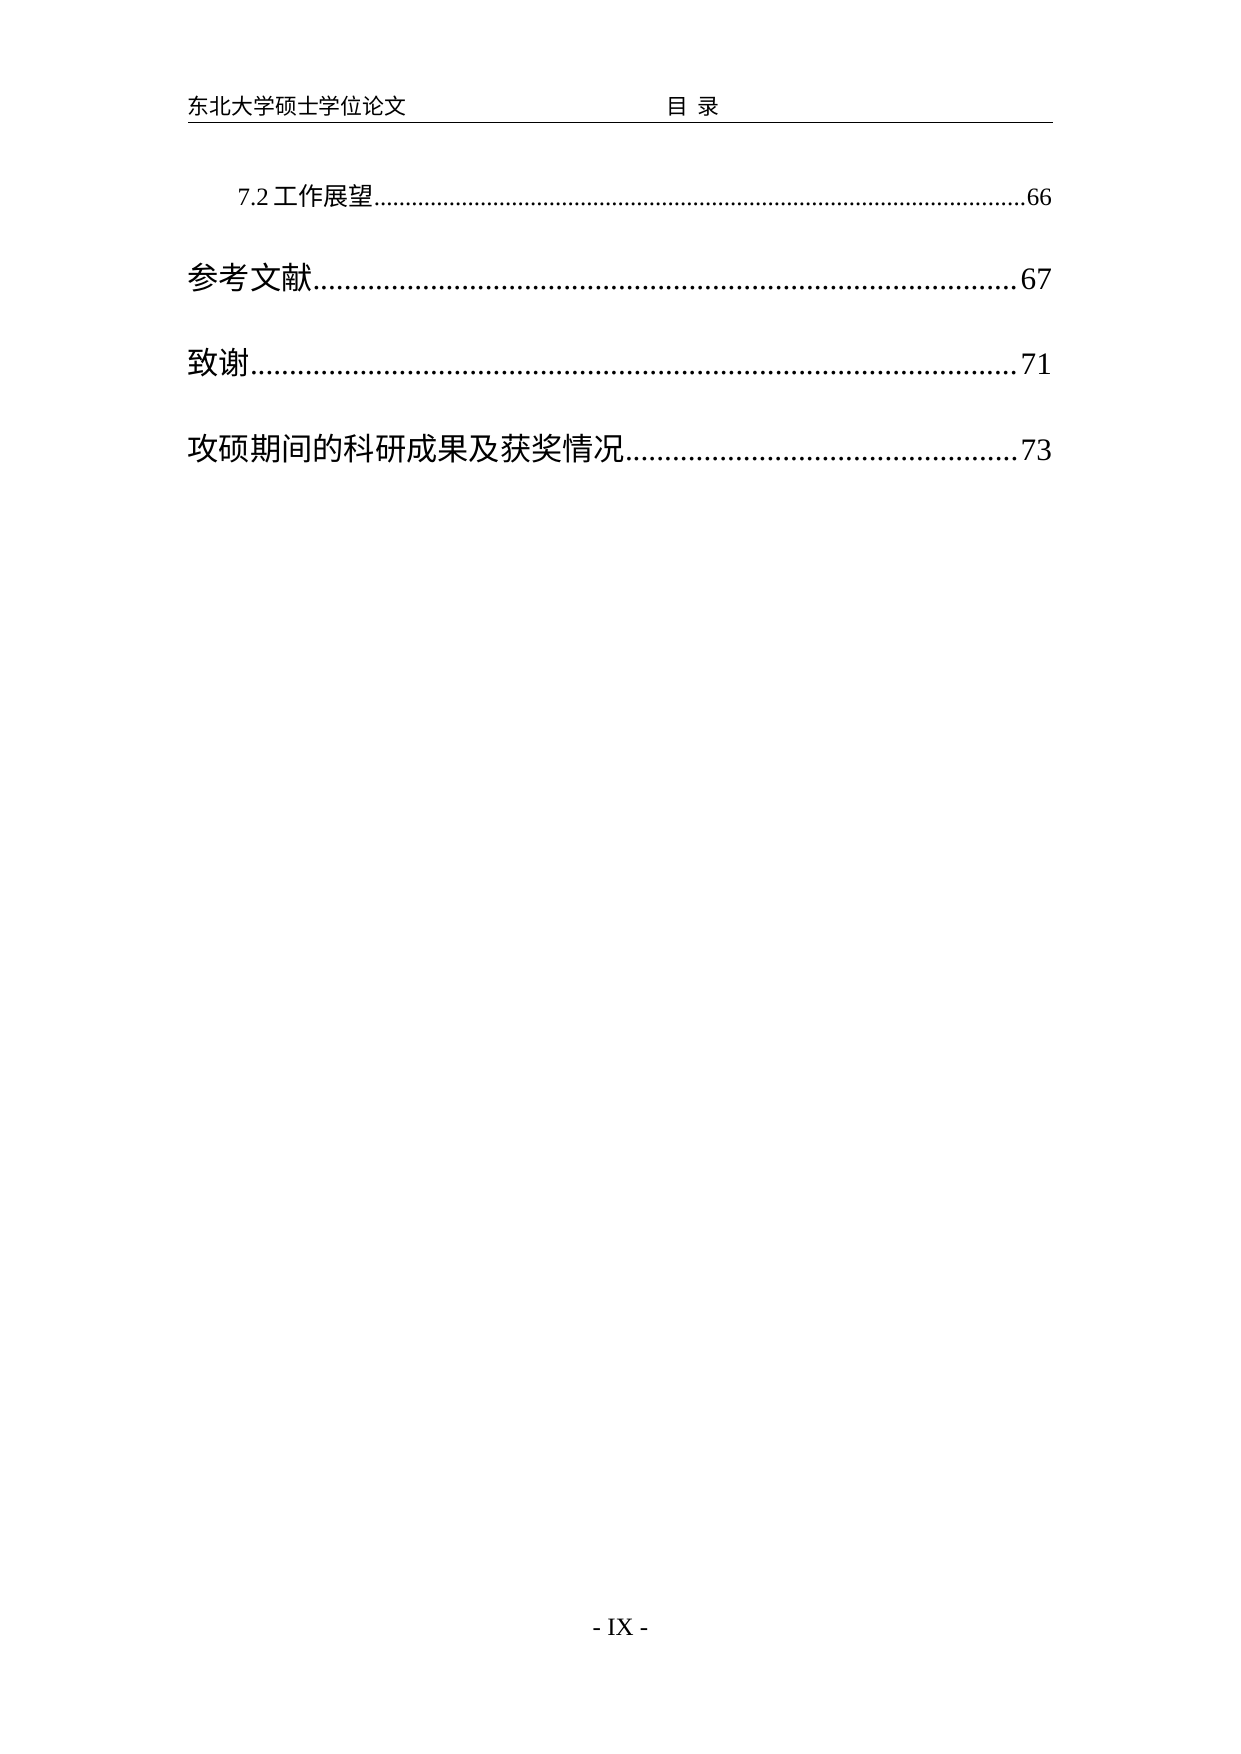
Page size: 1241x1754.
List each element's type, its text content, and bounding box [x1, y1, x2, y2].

text 致谢 71 [187, 328, 1053, 393]
text 7.2工作展望 66 [237, 162, 1053, 227]
text 攻硕期间的科研成果及获奖情况 73 [187, 414, 1053, 479]
text 参考文献 67 [187, 243, 1053, 308]
